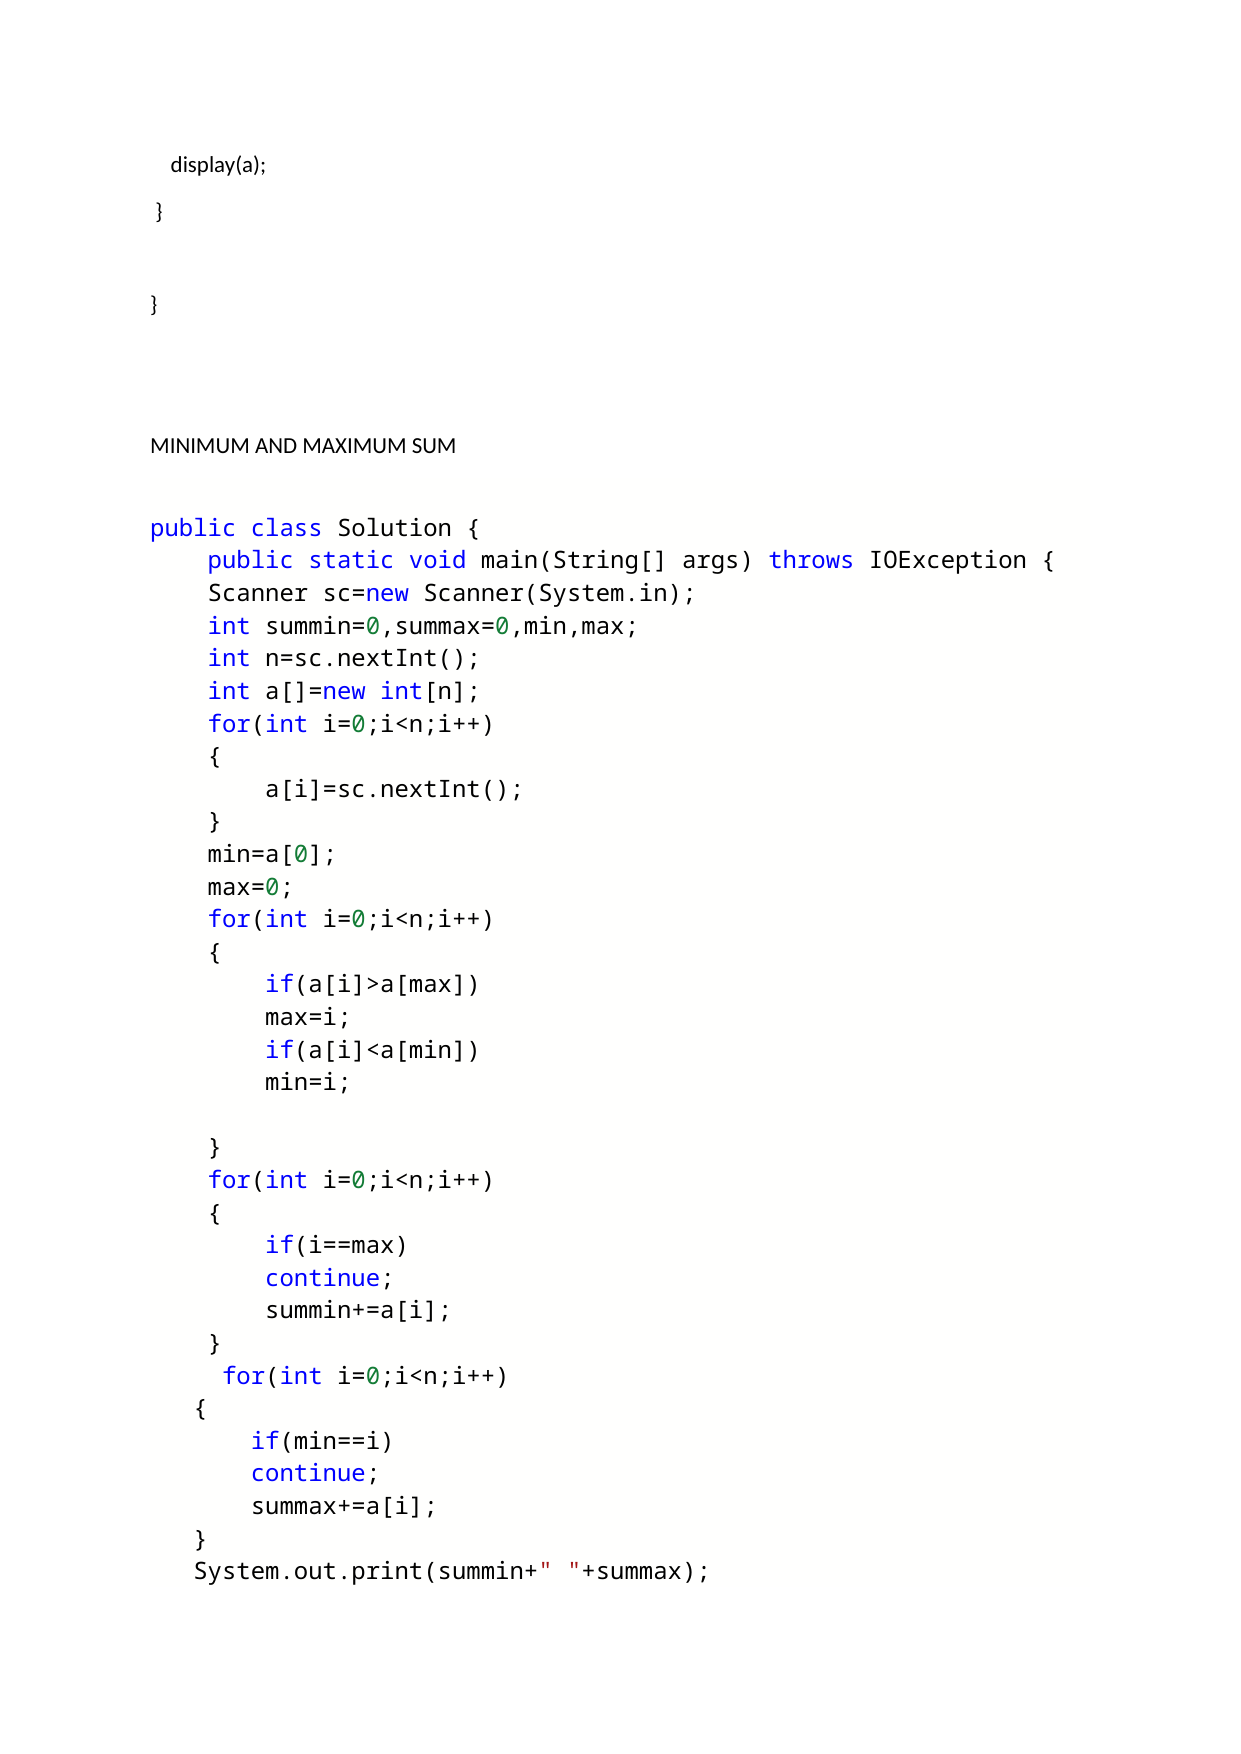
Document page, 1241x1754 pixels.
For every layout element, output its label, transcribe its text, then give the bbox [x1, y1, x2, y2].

text for(int i=0;i<n;i++) [150, 1358, 1090, 1391]
text public class Solution { [150, 511, 1090, 543]
text min=a[0]; [150, 837, 1090, 869]
text max=i; [150, 1000, 1090, 1032]
text for(int i=0;i<n;i++) [150, 706, 1090, 739]
text } [150, 804, 1090, 837]
text public static void main(String[] args) throws IOException { [150, 543, 1090, 576]
text summax+=a[i]; [150, 1489, 1090, 1521]
text for(int i=0;i<n;i++) [150, 902, 1090, 934]
text max=0; [150, 869, 1090, 902]
text } [150, 1326, 1090, 1358]
text continue; [150, 1456, 1090, 1489]
text int n=sc.nextInt(); [150, 641, 1090, 674]
text { [150, 934, 1090, 967]
text { [150, 1391, 1090, 1424]
text System.out.print(summin+" "+summax); [150, 1554, 1090, 1587]
text } [150, 197, 1090, 225]
text int a[]=new int[n]; [150, 674, 1090, 706]
text if(i==max) [150, 1228, 1090, 1261]
text { [150, 739, 1090, 772]
text MINIMUM AND MAXIMUM SUM [150, 431, 1090, 459]
text } [150, 1130, 1090, 1163]
text { [150, 1195, 1090, 1228]
text summin+=a[i]; [150, 1293, 1090, 1326]
text display(a); [150, 150, 1090, 178]
text if(a[i]<a[min]) [150, 1032, 1090, 1065]
text } [150, 1521, 1090, 1554]
text } [150, 291, 1090, 319]
text Scanner sc=new Scanner(System.in); [150, 576, 1090, 608]
text if(min==i) [150, 1424, 1090, 1456]
text for(int i=0;i<n;i++) [150, 1163, 1090, 1195]
text if(a[i]>a[max]) [150, 967, 1090, 1000]
text continue; [150, 1261, 1090, 1293]
text min=i; [150, 1065, 1090, 1098]
text int summin=0,summax=0,min,max; [150, 608, 1090, 641]
text a[i]=sc.nextInt(); [150, 772, 1090, 804]
